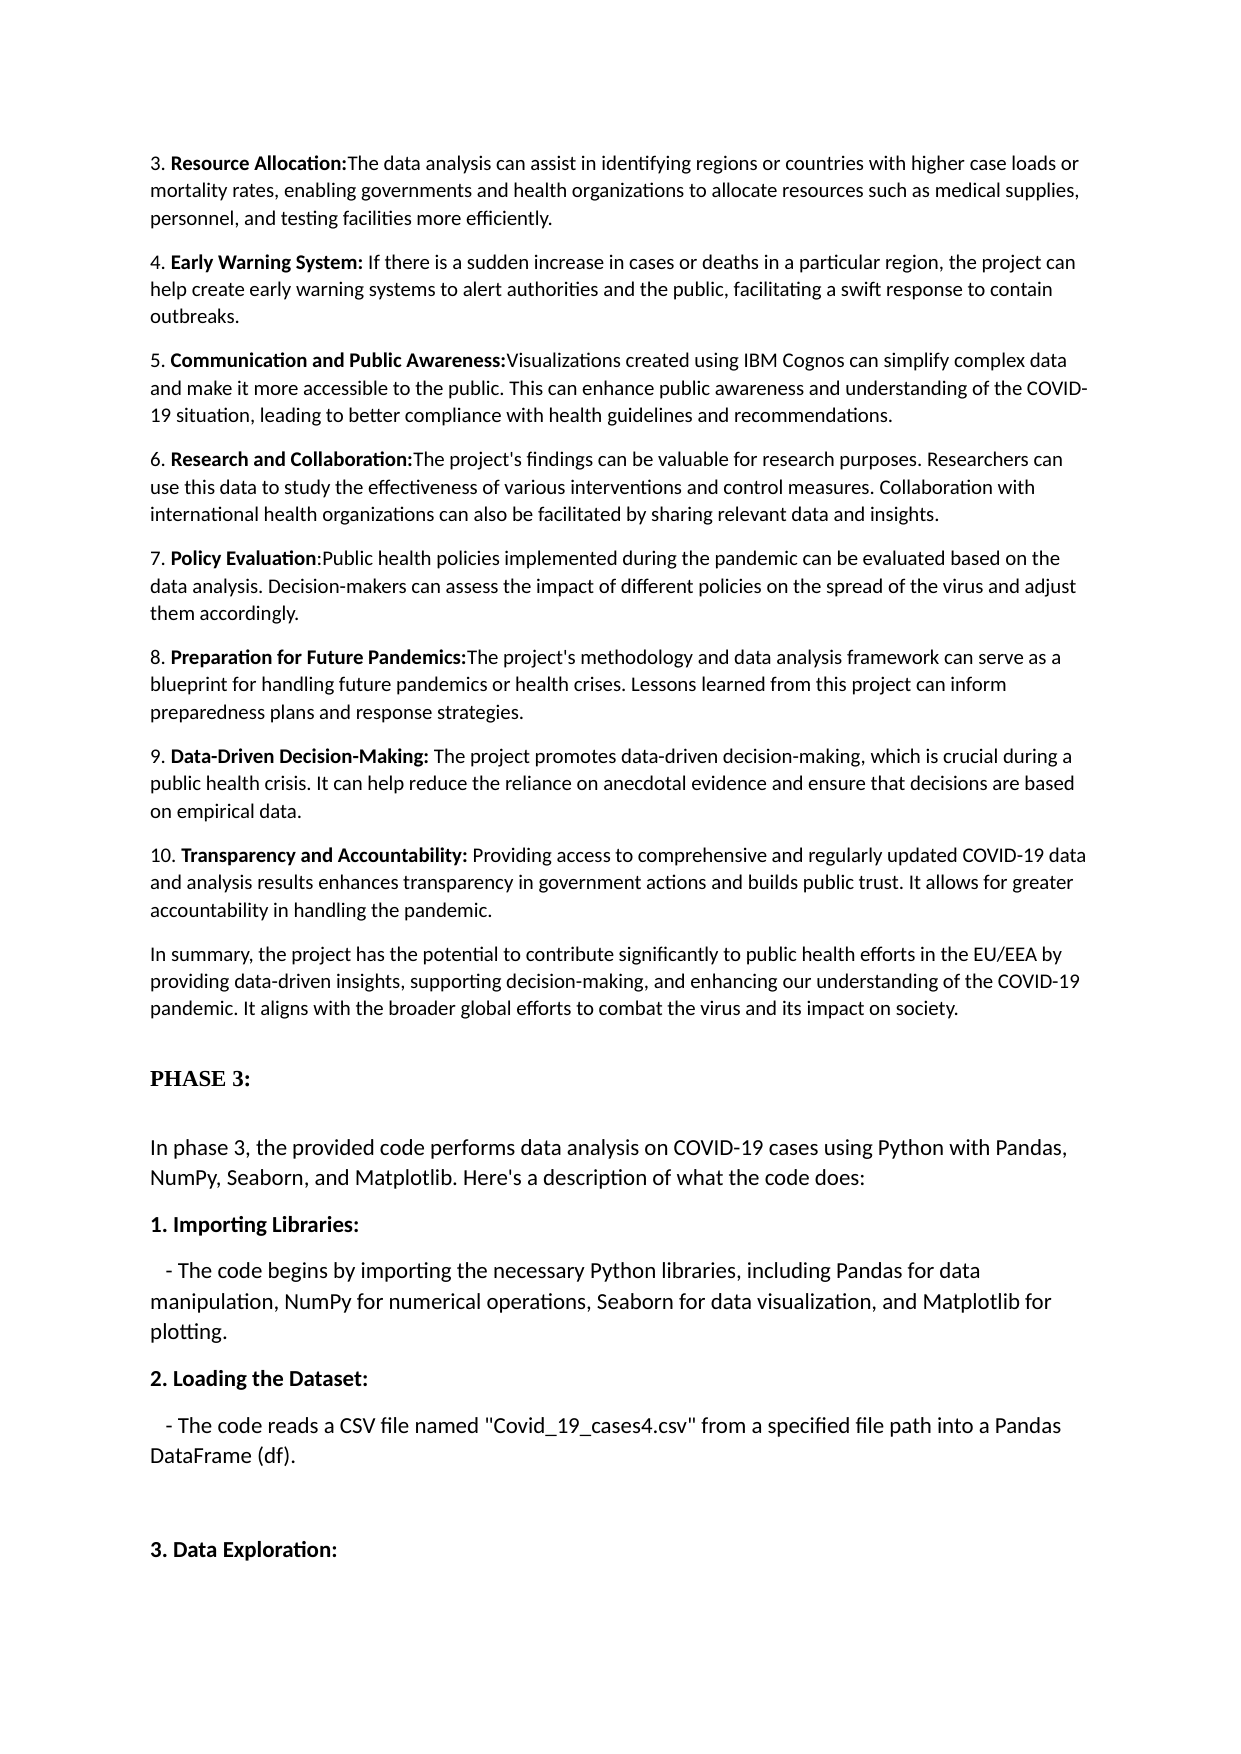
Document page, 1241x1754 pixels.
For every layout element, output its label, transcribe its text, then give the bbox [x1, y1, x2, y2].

text - The code begins by importing the necessary Python libraries, including Pandas for data manipulation, NumPy for numerical operations, Seaborn for data visualization, and Matplotlib for plotting. [150, 1257, 1090, 1345]
text In summary, the project has the potential to contribute significantly to public health efforts in the EU/EEA by providing data-driven insights, supporting decision-making, and enhancing our understanding of the COVID-19 pandemic. It aligns with the broader global efforts to combat the virus and its impact on society. [150, 941, 1090, 1021]
text 4. Early Warning System: If there is a sudden increase in cases or deaths in a particular region, the project can help create early warning systems to alert authorities and the public, facilitating a swift response to contain outbreaks. [150, 249, 1090, 329]
text 3. Resource Allocation:The data analysis can assist in identifying regions or countries with higher case loads or mortality rates, enabling governments and health organizations to allocate resources such as medical supplies, personnel, and testing facilities more efficiently. [150, 150, 1090, 230]
text 9. Data-Driven Decision-Making: The project promotes data-driven decision-making, which is crucial during a public health crisis. It can help reduce the reliance on anecdotal evidence and ensure that decisions are based on empirical data. [150, 743, 1090, 823]
text 7. Policy Evaluation:Public health policies implemented during the pandemic can be evaluated based on the data analysis. Decision-makers can assess the impact of different policies on the spread of the virus and adjust them accordingly. [150, 545, 1090, 626]
text 8. Preparation for Future Pandemics:The project's methodology and data analysis framework can serve as a blueprint for handling future pandemics or health crises. Lessons learned from this project can inform preparedness plans and response strategies. [150, 644, 1090, 724]
text PHASE 3: [150, 1065, 1090, 1091]
text 6. Research and Collaboration:The project's findings can be valuable for research purposes. Researchers can use this data to study the effectiveness of various interventions and control measures. Collaboration with international health organizations can also be facilitated by sharing relevant data and insights. [150, 447, 1090, 527]
text 2. Loading the Dataset: [150, 1364, 1090, 1392]
text In phase 3, the provided code performs data analysis on COVID-19 cases using Python with Pandas, NumPy, Seaborn, and Matplotlib. Here's a description of what the code does: [150, 1133, 1090, 1191]
text - The code reads a CSV file named "Covid_19_cases4.csv" from a specified file path into a Pandas DataFrame (df). [150, 1411, 1090, 1469]
text 1. Importing Libraries: [150, 1210, 1090, 1238]
text 10. Transparency and Accountability: Providing access to comprehensive and regularly updated COVID-19 data and analysis results enhances transparency in government actions and builds public trust. It allows for greater accountability in handling the pandemic. [150, 842, 1090, 922]
text 3. Data Exploration: [150, 1535, 1090, 1563]
text 5. Communication and Public Awareness:Visualizations created using IBM Cognos can simplify complex data and make it more accessible to the public. This can enhance public awareness and understanding of the COVID-19 situation, leading to better compliance with health guidelines and recommendations. [150, 348, 1090, 428]
